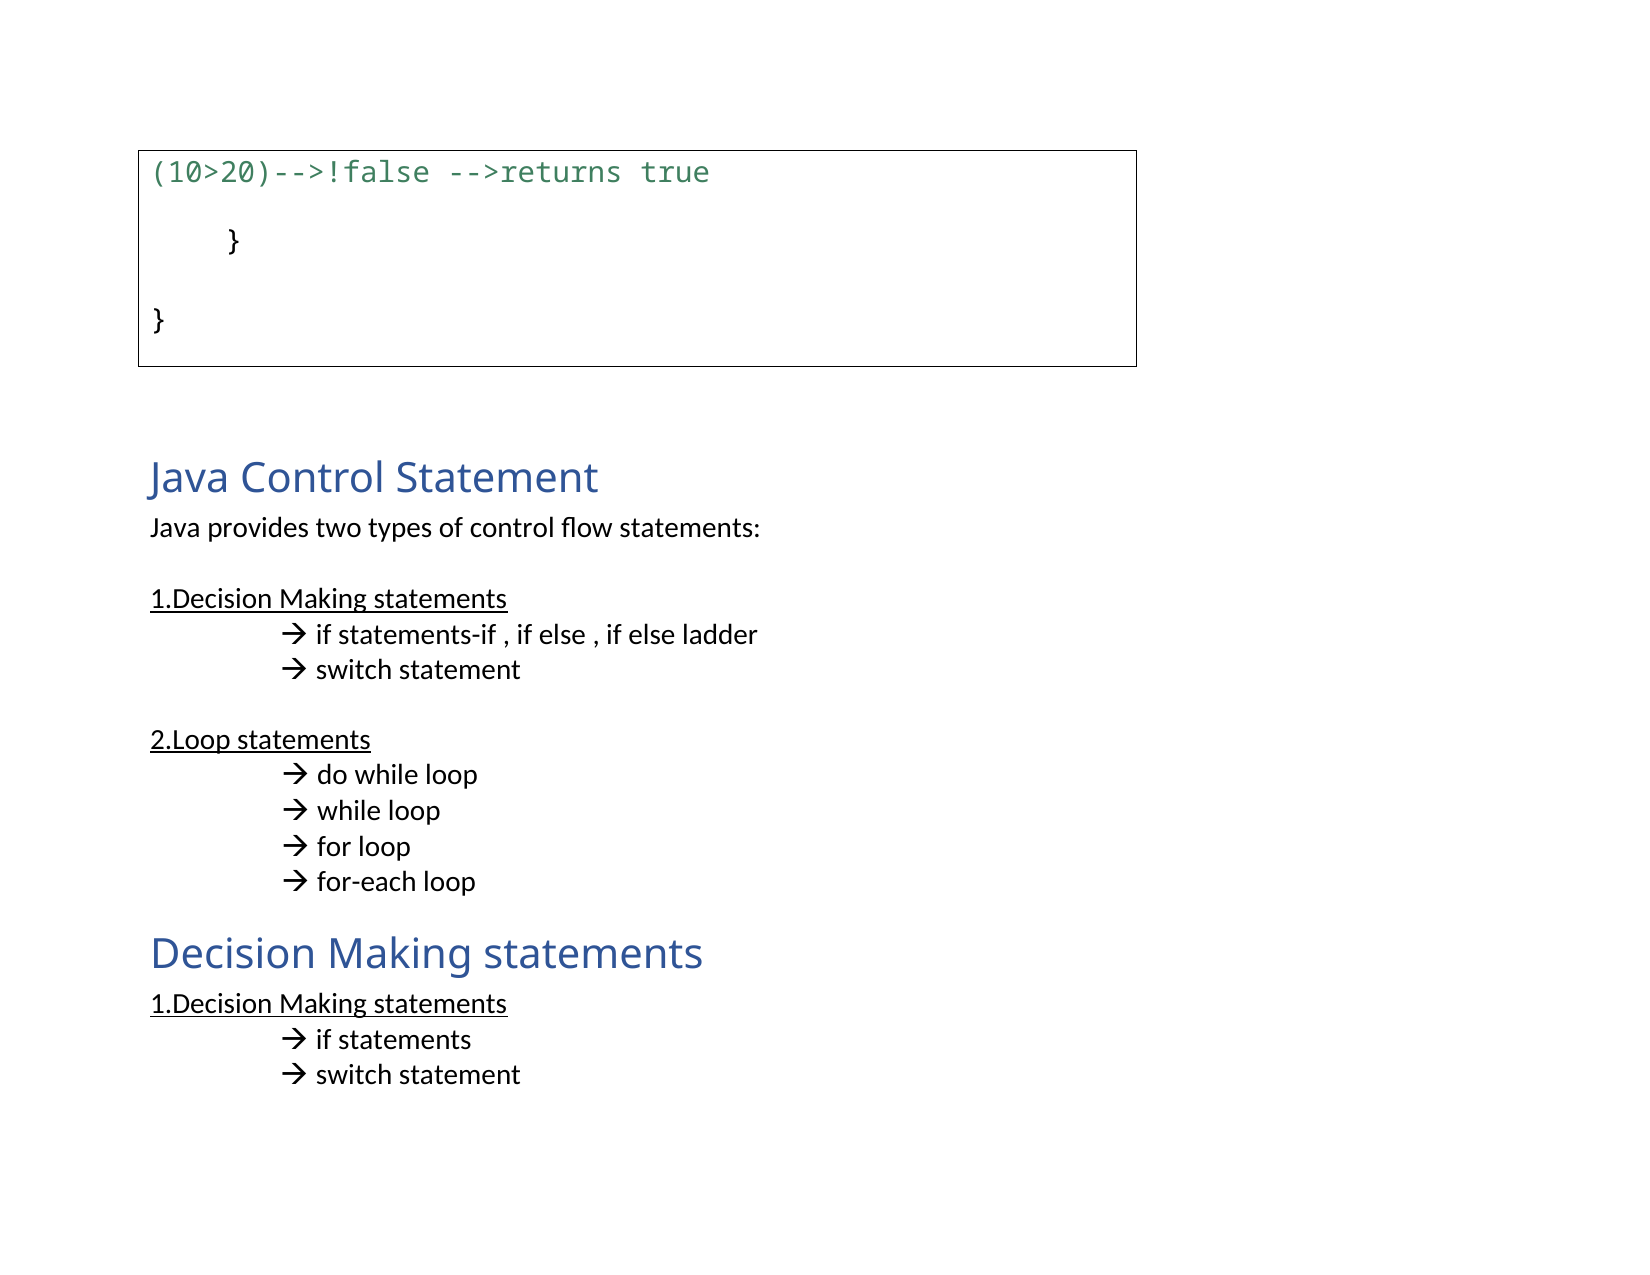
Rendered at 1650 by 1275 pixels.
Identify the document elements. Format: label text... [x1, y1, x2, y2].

list if statements [150, 1021, 1500, 1056]
text 1.Decision Making statements [150, 580, 1500, 616]
list for loop [244, 828, 1500, 863]
list switch statement [150, 652, 1500, 687]
text 2.Loop statements [150, 721, 1500, 756]
text Java provides two types of control flow statements: [150, 509, 1500, 545]
list for-each loop [244, 863, 1500, 899]
list do while loop [244, 756, 1500, 792]
subtitle Java Control Statement [150, 448, 1500, 505]
list while loop [244, 792, 1500, 828]
text 1.Decision Making statements [150, 985, 1500, 1021]
list switch statement [150, 1056, 1500, 1092]
subtitle Decision Making statements [150, 924, 1500, 981]
list if statements-if , if else , if else ladder [150, 616, 1500, 652]
